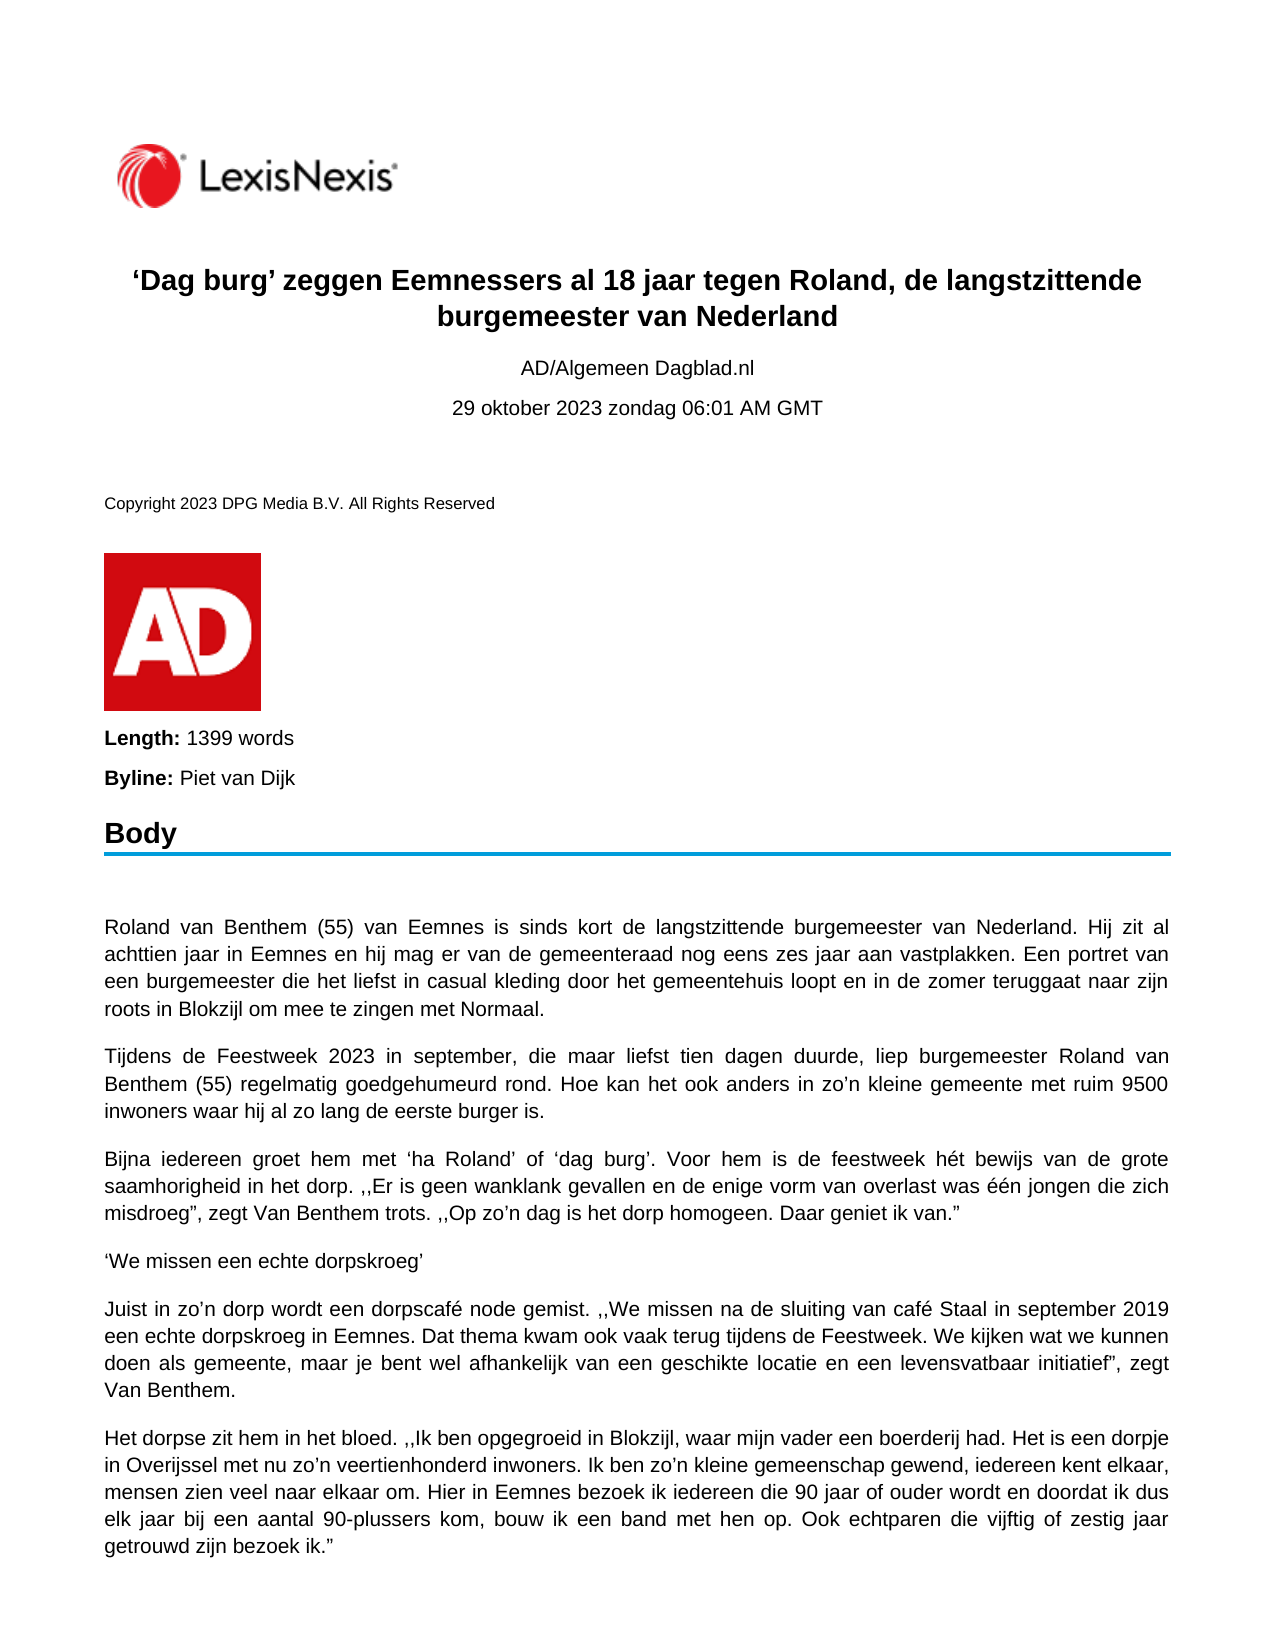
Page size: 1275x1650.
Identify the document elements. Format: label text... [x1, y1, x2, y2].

text AD/Algemeen Dagblad.nl [104, 353, 1171, 380]
text Copyright 2023 DPG Media B.V. All Rights Reserved [104, 461, 1171, 513]
text Byline: Piet van Dijk [104, 762, 1171, 789]
text Bijna iedereen groet hem met ‘ha Roland’ of ‘dag burg’. Voor hem is de feestweek hét bewijs van de grote saamhorigheid in het dorp. ,,Er is geen wanklank gevallen en de enige vorm van overlast was één jongen die zich misdroeg”, zegt Van Benthem trots. ,,Op zo’n dag is het dorp homogeen. Daar geniet ik van.” [104, 1143, 1171, 1224]
text ‘We missen een echte dorpskroeg’ [104, 1245, 1171, 1272]
text Length: 1399 words [104, 723, 1171, 750]
text Body [104, 814, 1171, 850]
text 29 oktober 2023 zondag 06:01 AM GMT [104, 393, 1171, 420]
text Juist in zo’n dorp wordt een dorpscafé node gemist. ,,We missen na de sluiting van café Staal in september 2019 een echte dorpskroeg in Eemnes. Dat thema kwam ook vaak terug tijdens de Feestweek. We kijken wat we kunnen doen als gemeente, maar je bent wel afhankelijk van een geschikte locatie en een levensvatbaar initiatief”, zegt Van Benthem. [104, 1293, 1171, 1402]
picture [104, 144, 412, 208]
text Tijdens de Feestweek 2023 in september, die maar liefst tien dagen duurde, liep burgemeester Roland van Benthem (55) regelmatig goedgehumeurd rond. Hoe kan het ook anders in zo’n kleine gemeente met ruim 9500 inwoners waar hij al zo lang de eerste burger is. [104, 1041, 1171, 1122]
subtitle ‘Dag burg’ zeggen Eemnessers al 18 jaar tegen Roland, de langstzittende burgemeester van Nederland [104, 261, 1171, 332]
text Roland van Benthem (55) van Eemnes is sinds kort de langstzittende burgemeester van Nederland. Hij zit al achttien jaar in Eemnes en hij mag er van de gemeenteraad nog eens zes jaar aan vastplakken. Een portret van een burgemeester die het liefst in casual kleding door het gemeentehuis loopt en in de zomer teruggaat naar zijn roots in Blokzijl om mee te zingen met Normaal. [104, 912, 1171, 1020]
text Het dorpse zit hem in het bloed. ,,Ik ben opgegroeid in Blokzijl, waar mijn vader een boerderij had. Het is een dorpje in Overijssel met nu zo’n veertienhonderd inwoners. Ik ben zo’n kleine gemeenschap gewend, iedereen kent elkaar, mensen zien veel naar elkaar om. Hier in Eemnes bezoek ik iedereen die 90 jaar of ouder wordt en doordat ik dus elk jaar bij een aantal 90-plussers kom, bouw ik een band met hen op. Ook echtparen die vijftig of zestig jaar getrouwd zijn bezoek ik.” [104, 1422, 1171, 1558]
picture [104, 553, 261, 711]
